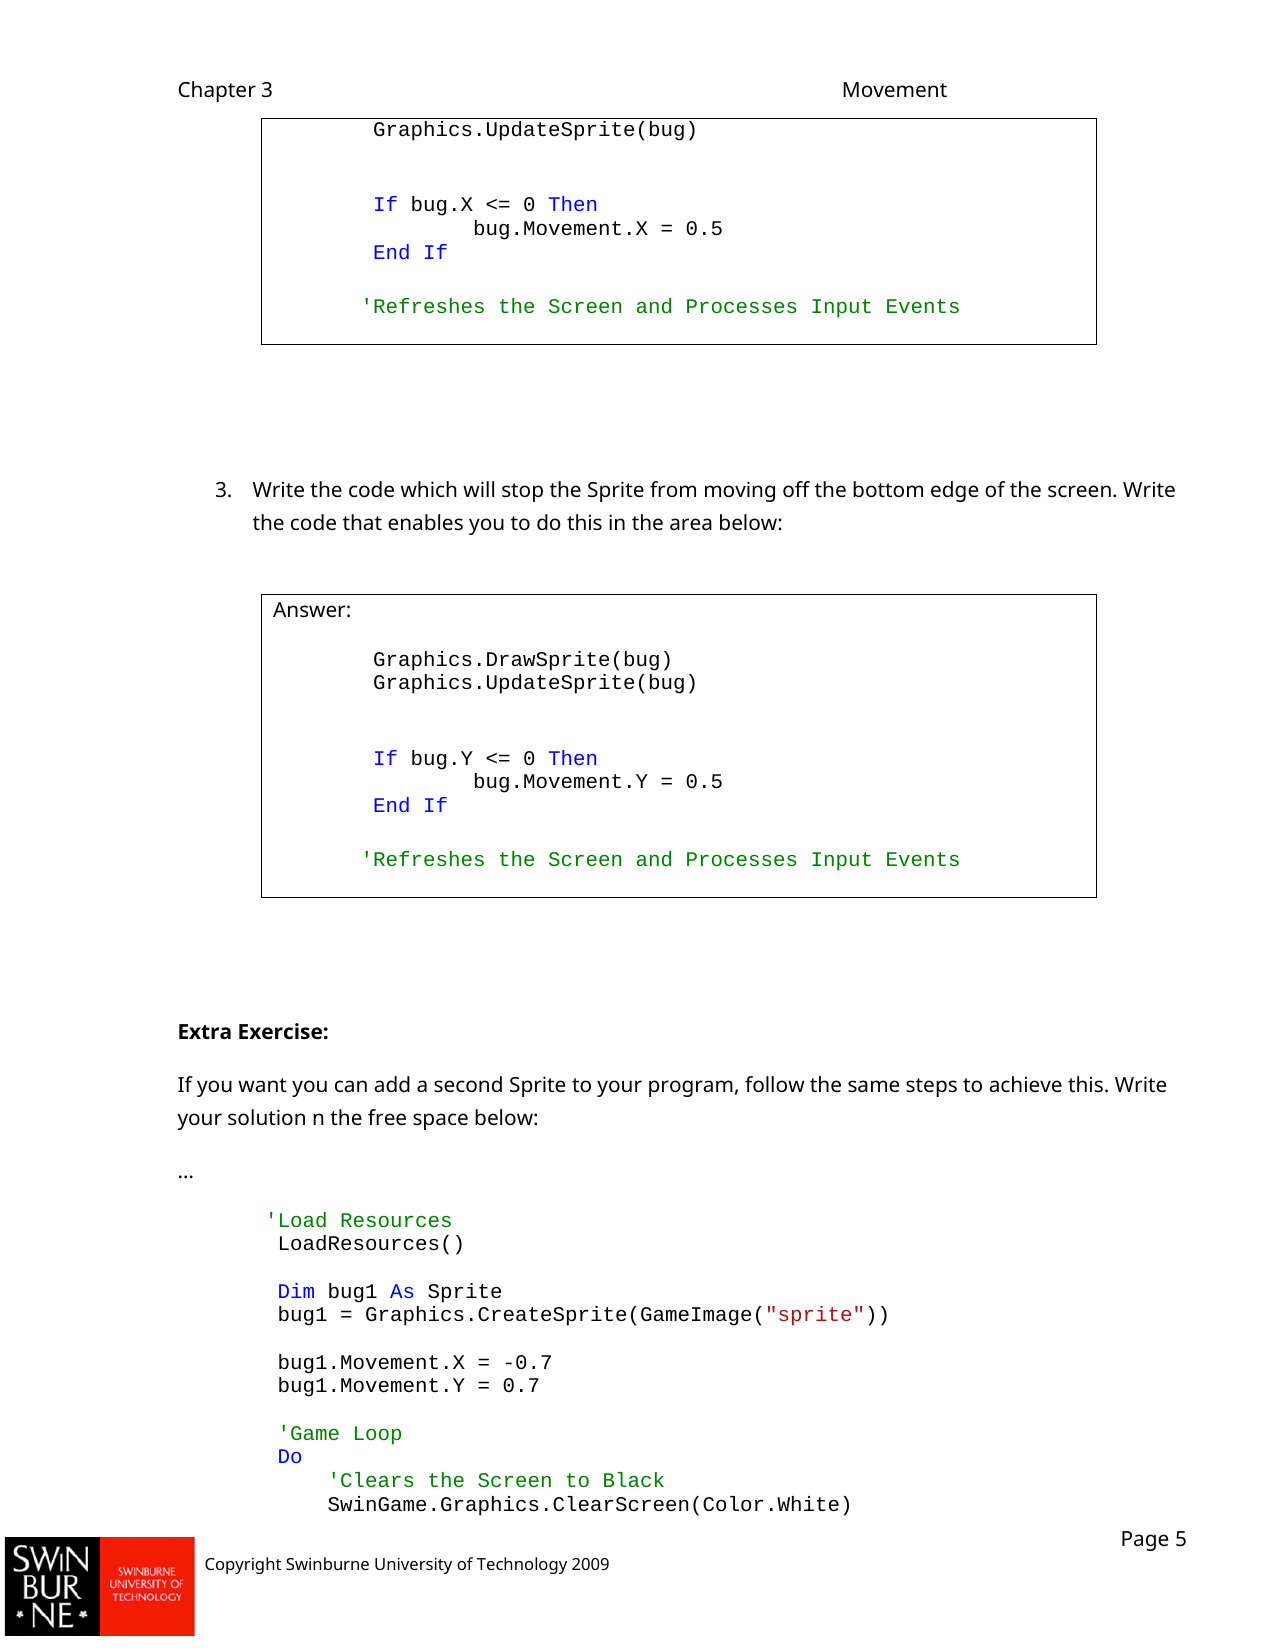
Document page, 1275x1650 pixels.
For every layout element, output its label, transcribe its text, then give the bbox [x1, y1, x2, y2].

text LoadResources() [177, 1233, 1186, 1257]
text bug1.Movement.X = -0.7 [177, 1352, 1186, 1375]
text 'Load Resources [177, 1210, 1186, 1233]
text SwinGame.Graphics.ClearScreen(Color.White) [177, 1493, 1186, 1517]
text bug1 = Graphics.CreateSprite(GameImage("sprite")) [177, 1304, 1186, 1328]
list Write the code which will stop the Sprite from moving off the bottom edge of the screen. Write the code that enables you to do this in the area below: [215, 476, 1186, 537]
table_header Answer: Graphics.DrawSprite(bug) Graphics.UpdateSprite(bug) If bug.Y <= 0 Then bug.Movement.Y = 0.5 End If 'Refreshes the Screen and Processes Input Events [262, 595, 1096, 897]
text 'Clears the Screen to Black [177, 1470, 1186, 1493]
text Dim bug1 As Sprite [177, 1281, 1186, 1304]
text If you want you can add a second Sprite to your program, follow the same steps to achieve this. Write your solution n the free space below: [177, 1070, 1186, 1131]
text 'Game Loop [177, 1423, 1186, 1446]
picture [4, 1537, 195, 1636]
text Extra Exercise: [177, 1017, 1186, 1045]
text bug1.Movement.Y = 0.7 [177, 1375, 1186, 1399]
text Do [177, 1446, 1186, 1470]
text … [177, 1156, 1186, 1185]
